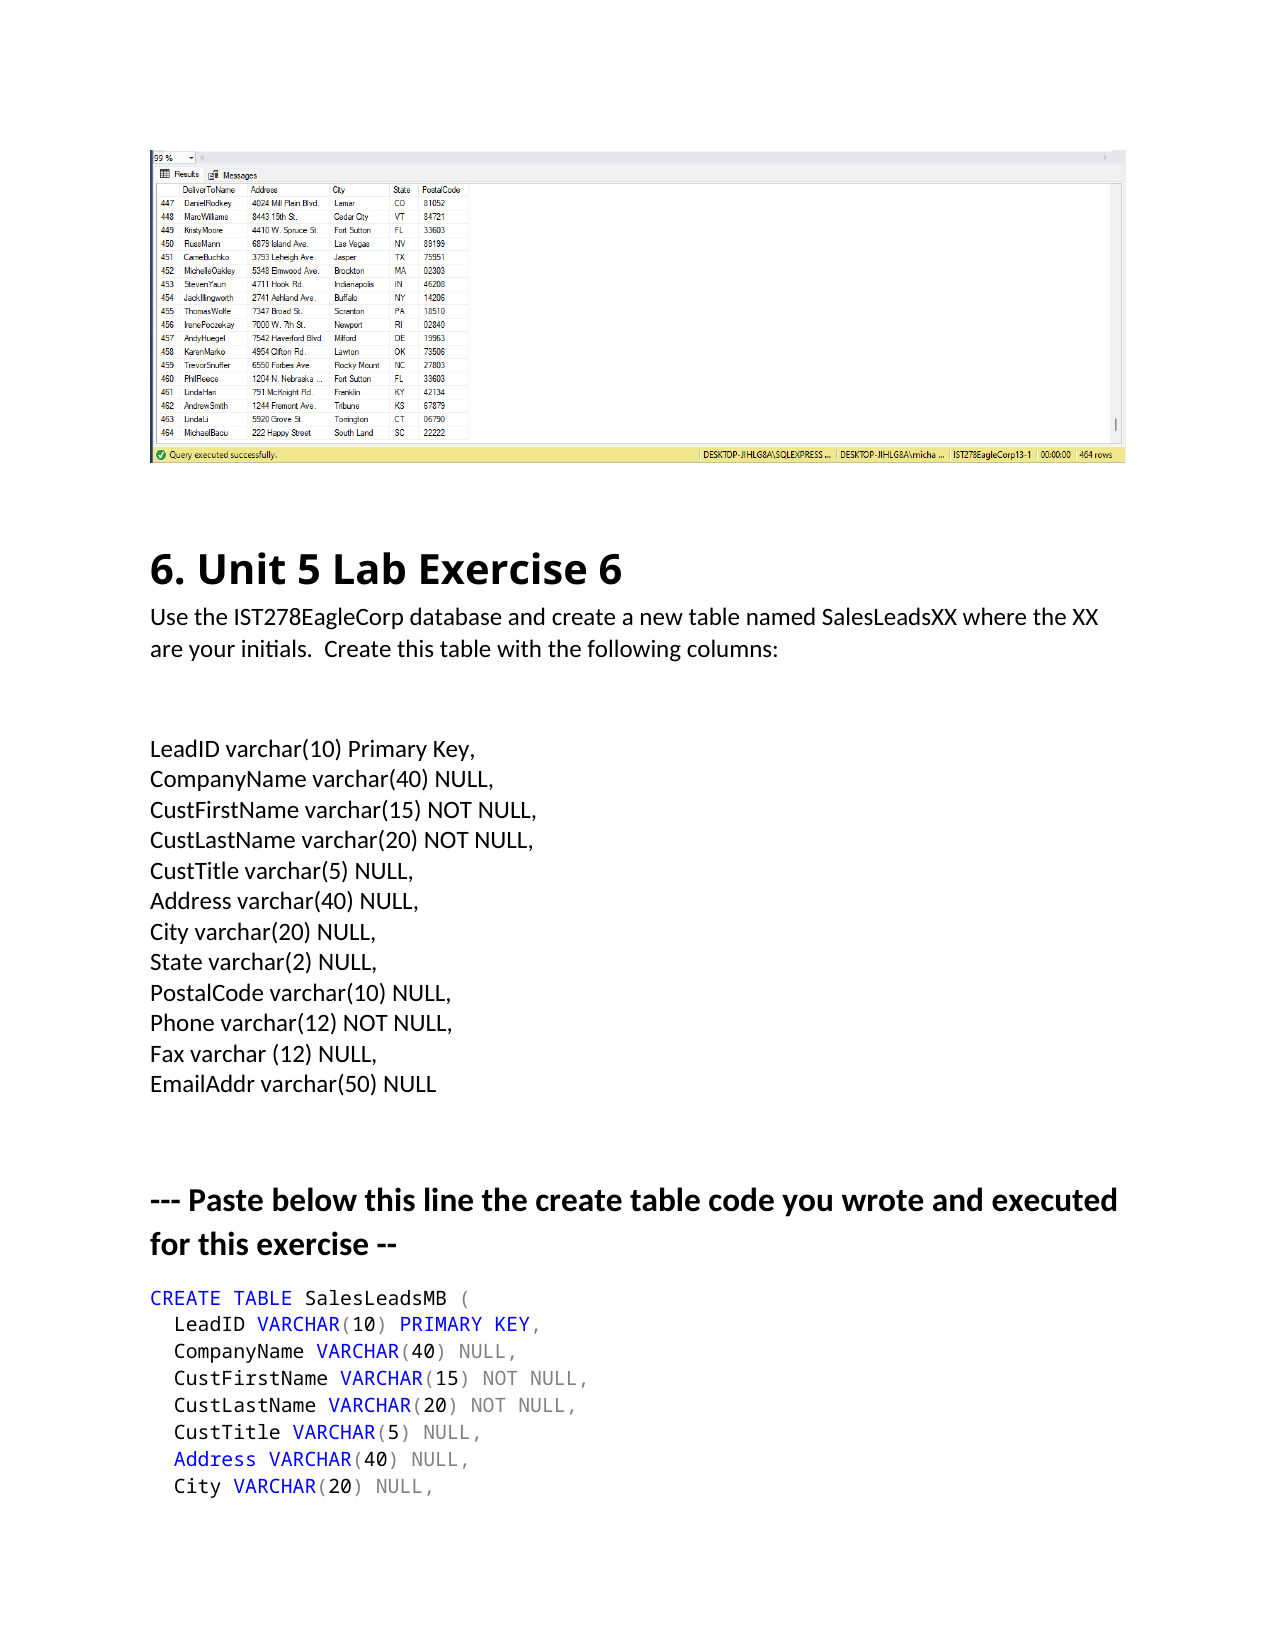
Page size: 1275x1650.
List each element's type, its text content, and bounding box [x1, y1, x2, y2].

text EmailAddr varchar(50) NULL [150, 1068, 1125, 1099]
text CREATE TABLE SalesLeadsMB ( [150, 1284, 1125, 1311]
text CustFirstName VARCHAR(15) NOT NULL, [150, 1365, 1125, 1392]
text Fax varchar (12) NULL, [150, 1038, 1125, 1068]
text CustTitle VARCHAR(5) NULL, [150, 1419, 1125, 1446]
text CustLastName VARCHAR(20) NOT NULL, [150, 1392, 1125, 1419]
text CustTitle varchar(5) NULL, [150, 855, 1125, 885]
text City VARCHAR(20) NULL, [150, 1473, 1125, 1499]
text LeadID VARCHAR(10) PRIMARY KEY, [150, 1311, 1125, 1338]
text CompanyName VARCHAR(40) NULL, [150, 1338, 1125, 1365]
text Address varchar(40) NULL, [150, 885, 1125, 916]
text Use the IST278EagleCorp database and create a new table named SalesLeadsXX where the XX are your initials. Create this table with the following columns: [150, 601, 1125, 664]
text CustLastName varchar(20) NOT NULL, [150, 824, 1125, 855]
text PostalCode varchar(10) NULL, [150, 977, 1125, 1007]
text Address VARCHAR(40) NULL, [150, 1446, 1125, 1473]
picture [150, 150, 1125, 463]
text State varchar(2) NULL, [150, 946, 1125, 977]
subtitle 6. Unit 5 Lab Exercise 6 [150, 539, 1125, 596]
text CustFirstName varchar(15) NOT NULL, [150, 794, 1125, 824]
text --- Paste below this line the create table code you wrote and executed for this exercise -- [150, 1179, 1125, 1264]
text LeadID varchar(10) Primary Key, [150, 733, 1125, 763]
text Phone varchar(12) NOT NULL, [150, 1007, 1125, 1038]
text CompanyName varchar(40) NULL, [150, 763, 1125, 794]
text City varchar(20) NULL, [150, 916, 1125, 946]
